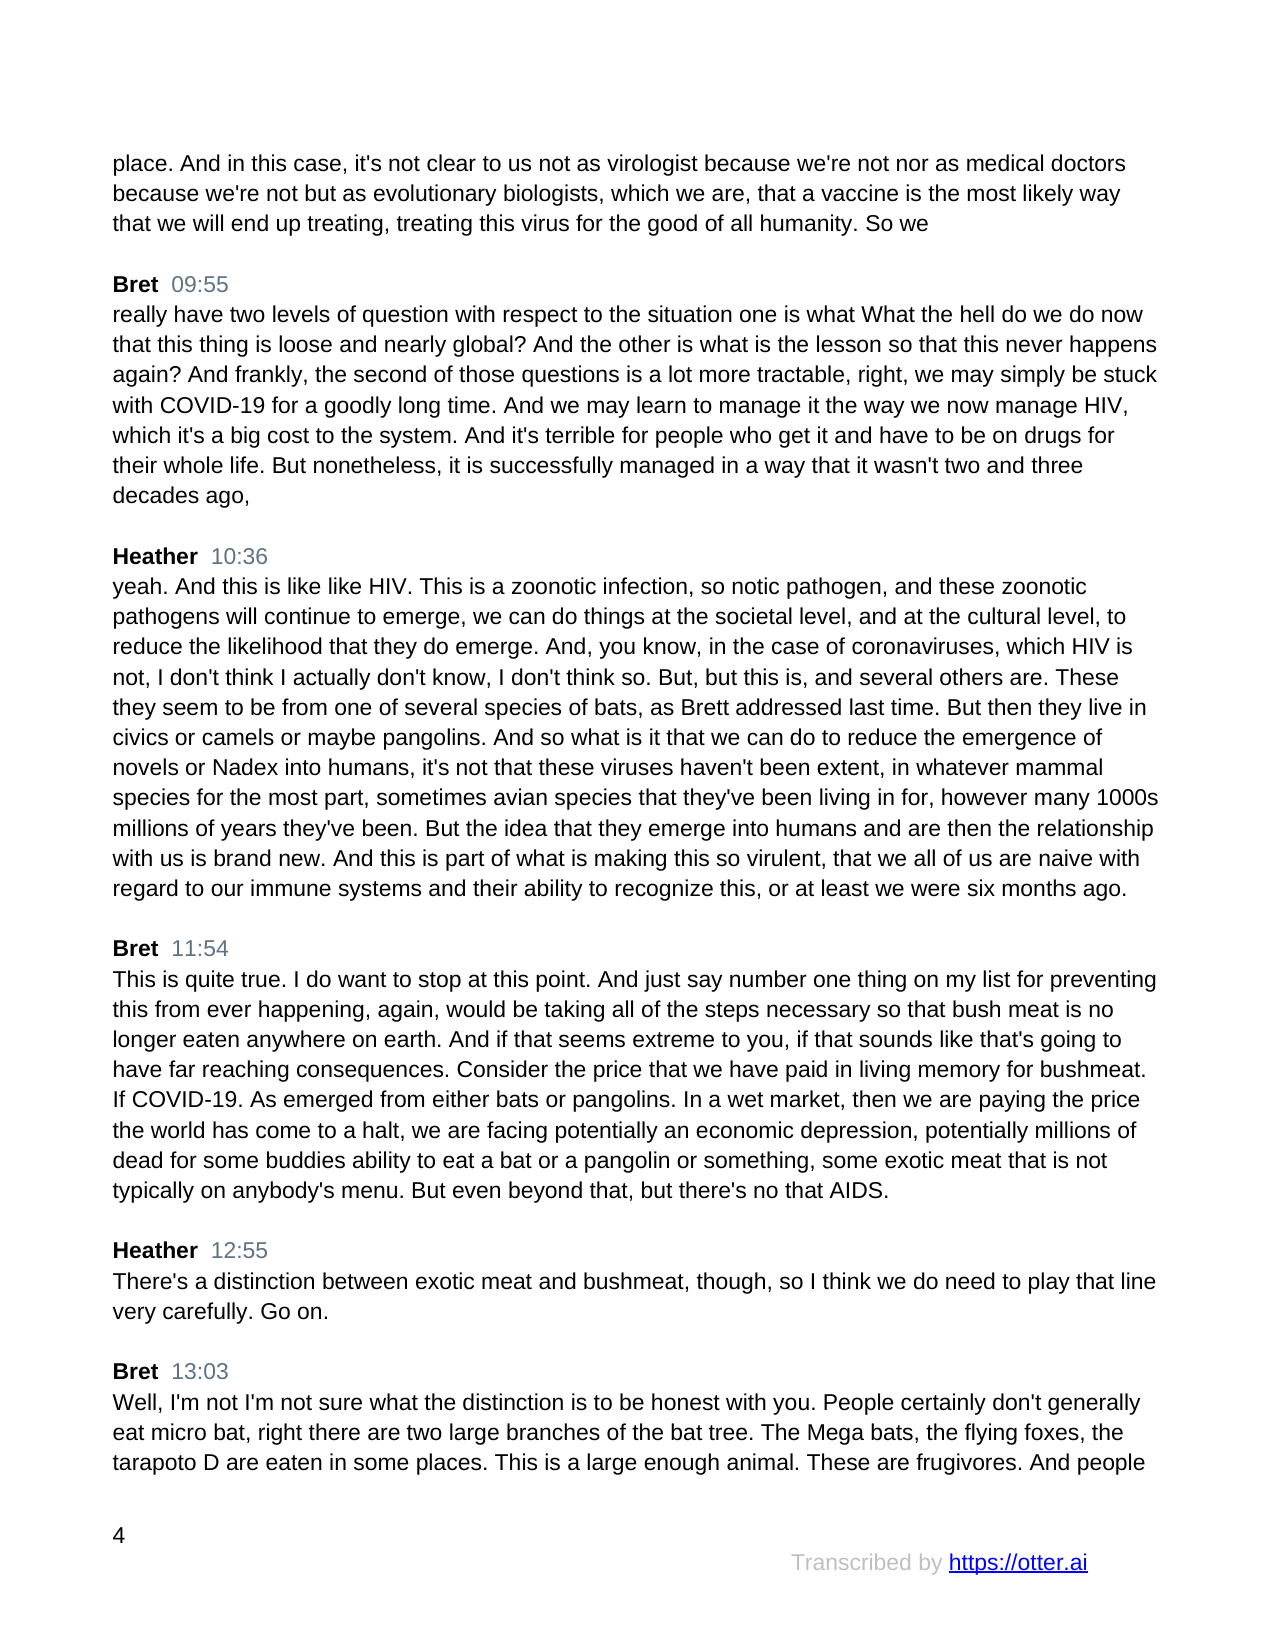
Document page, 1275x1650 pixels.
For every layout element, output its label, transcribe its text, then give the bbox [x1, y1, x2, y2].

text yeah. And this is like like HIV. This is a zoonotic infection, so notic pathogen, and these zoonotic pathogens will continue to emerge, we can do things at the societal level, and at the cultural level, to reduce the likelihood that they do emerge. And, you know, in the case of coronaviruses, which HIV is not, I don't think I actually don't know, I don't think so. But, but this is, and several others are. These they seem to be from one of several species of bats, as Brett addressed last time. But then they live in civics or camels or maybe pangolins. And so what is it that we can do to reduce the emergence of novels or Nadex into humans, it's not that these viruses haven't been extent, in whatever mammal species for the most part, sometimes avian species that they've been living in for, however many 1000s millions of years they've been. But the idea that they emerge into humans and are then the relationship with us is brand new. And this is part of what is making this so virulent, that we all of us are naive with regard to our immune systems and their ability to recognize this, or at least we were six months ago. [112, 573, 1162, 901]
text Bret 13:03 [112, 1358, 1162, 1385]
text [112, 150, 1162, 237]
text There's a distinction between exotic meat and bushmeat, though, so I think we do need to play that line very carefully. Go on. [112, 1268, 1162, 1324]
text Bret 11:54 [112, 935, 1162, 962]
text Bret 09:55 [112, 271, 1162, 297]
text Heather 12:55 [112, 1237, 1162, 1264]
text really have two levels of question with respect to the situation one is what What the hell do we do now that this thing is loose and nearly global? And the other is what is the lesson so that this never happens again? And frankly, the second of those questions is a lot more tractable, right, we may simply be stuck with COVID-19 for a goodly long time. And we may learn to manage it the way we now manage HIV, which it's a big cost to the system. And it's terrible for people who get it and have to be on drugs for their whole life. But nonetheless, it is successfully managed in a way that it wasn't two and three decades ago, [112, 301, 1162, 509]
text Heather 10:36 [112, 543, 1162, 569]
text This is quite true. I do want to stop at this point. And just say number one thing on my list for preventing this from ever happening, again, would be taking all of the steps necessary so that bush meat is no longer eaten anywhere on earth. And if that seems extreme to you, if that sounds like that's going to have far reaching consequences. Consider the price that we have paid in living memory for bushmeat. If COVID-19. As emerged from either bats or pangolins. In a wet market, then we are paying the price the world has come to a halt, we are facing potentially an economic depression, potentially millions of dead for some buddies ability to eat a bat or a pangolin or something, some exotic meat that is not typically on anybody's menu. But even beyond that, but there's no that AIDS. [112, 966, 1162, 1203]
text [112, 1388, 1162, 1475]
